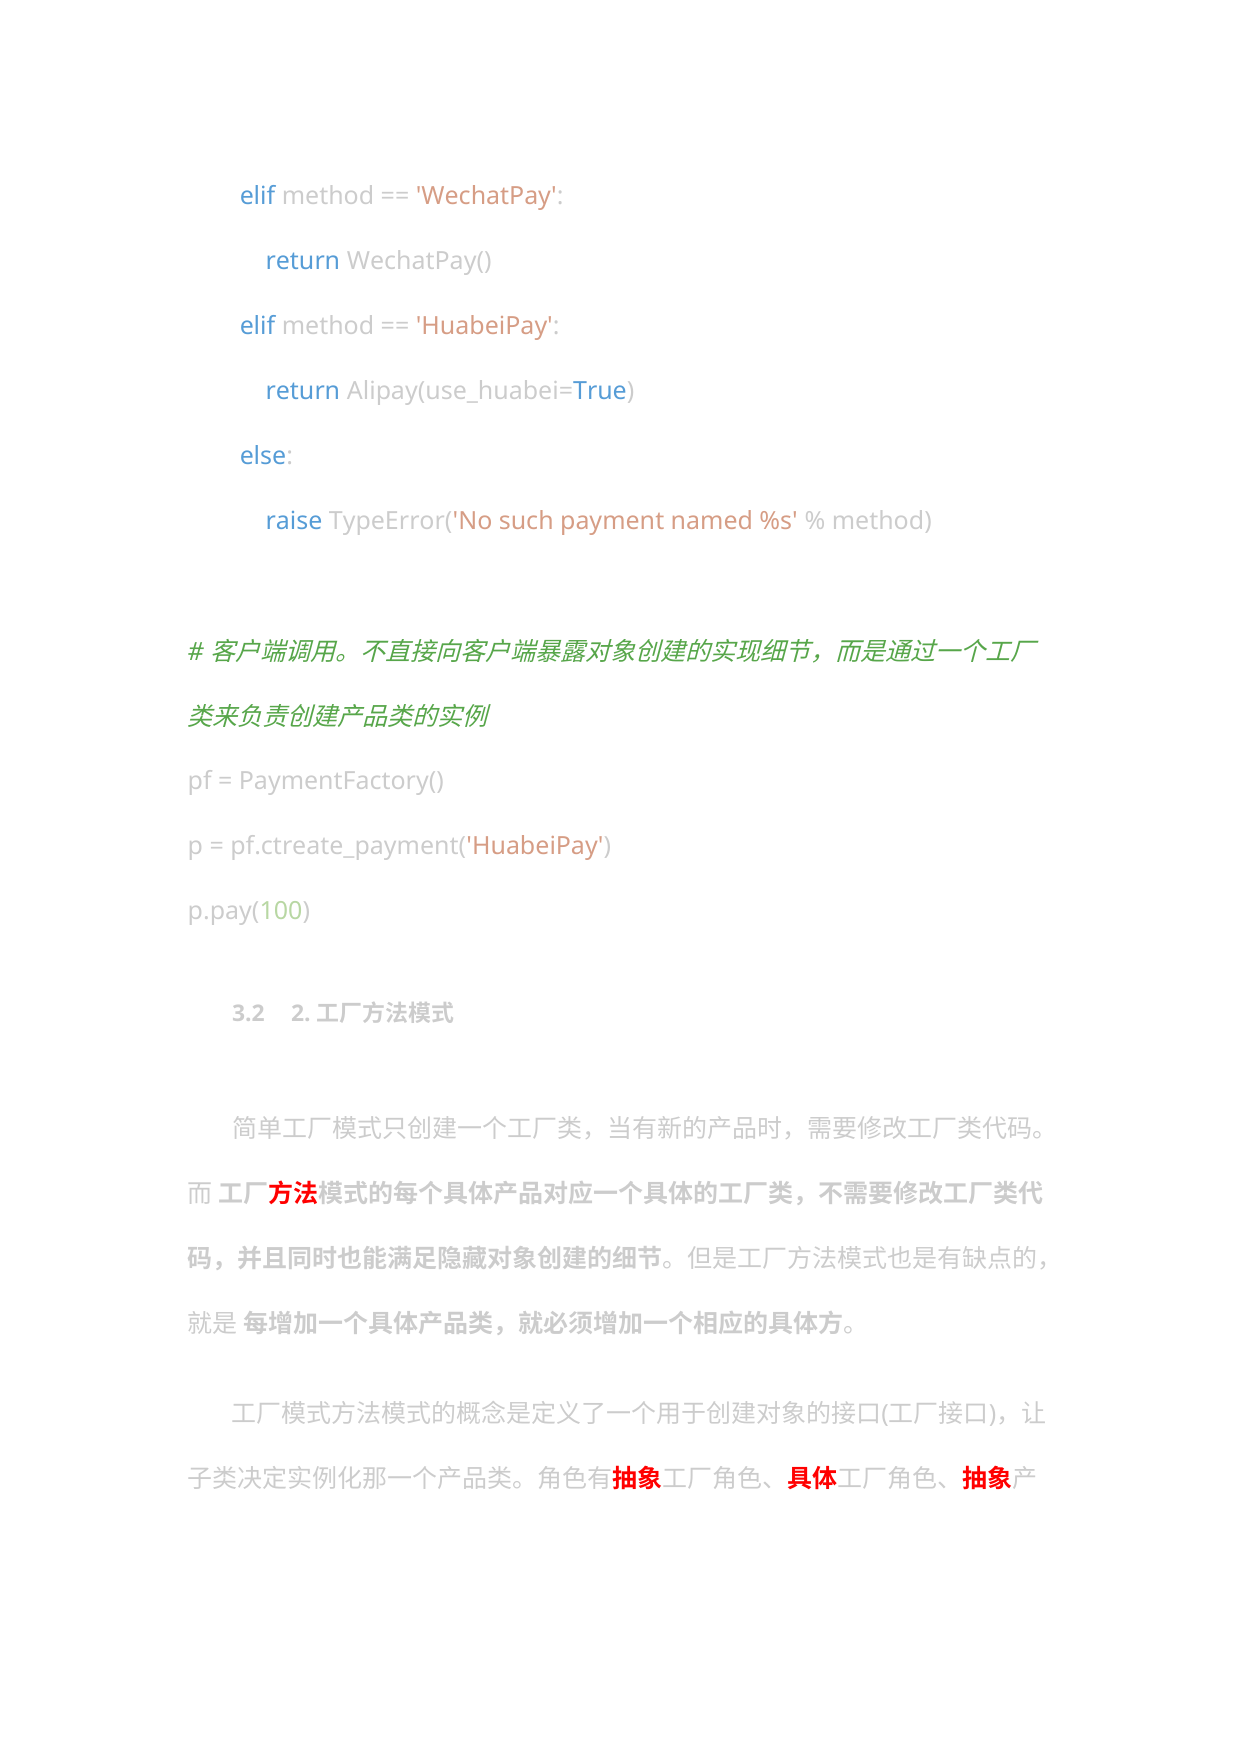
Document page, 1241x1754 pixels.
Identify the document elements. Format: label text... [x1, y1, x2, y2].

text return Alipay(use_huabei=True) [187, 357, 1053, 422]
text elif method == 'HuabeiPay': [187, 292, 1053, 357]
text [187, 1379, 1053, 1509]
text # 客户端调用。不直接向客户端暴露对象创建的实现细节，而是通过一个工厂类来负责创建产品类的实例 [187, 617, 1053, 747]
text else: [187, 422, 1053, 487]
text elif method == 'WechatPay': [187, 162, 1053, 227]
text pf = PaymentFactory() [187, 747, 1053, 812]
text return WechatPay() [187, 227, 1053, 292]
text 简单工厂模式只创建一个工厂类，当有新的产品时，需要修改工厂类代码。而 工厂方法模式的每个具体产品对应一个具体的工厂类，不需要修改工厂类代码，并且同时也能满足隐藏对象创建的细节。但是工厂方法模式也是有缺点的，就是 每增加一个具体产品类，就必须增加一个相应的具体方。 [187, 1094, 1053, 1354]
text p.pay(100) [187, 877, 1053, 942]
text raise TypeError('No such payment named %s' % method) [187, 487, 1053, 552]
text p = pf.ctreate_payment('HuabeiPay') [187, 812, 1053, 877]
subtitle 2. 工厂方法模式 [232, 979, 1053, 1044]
